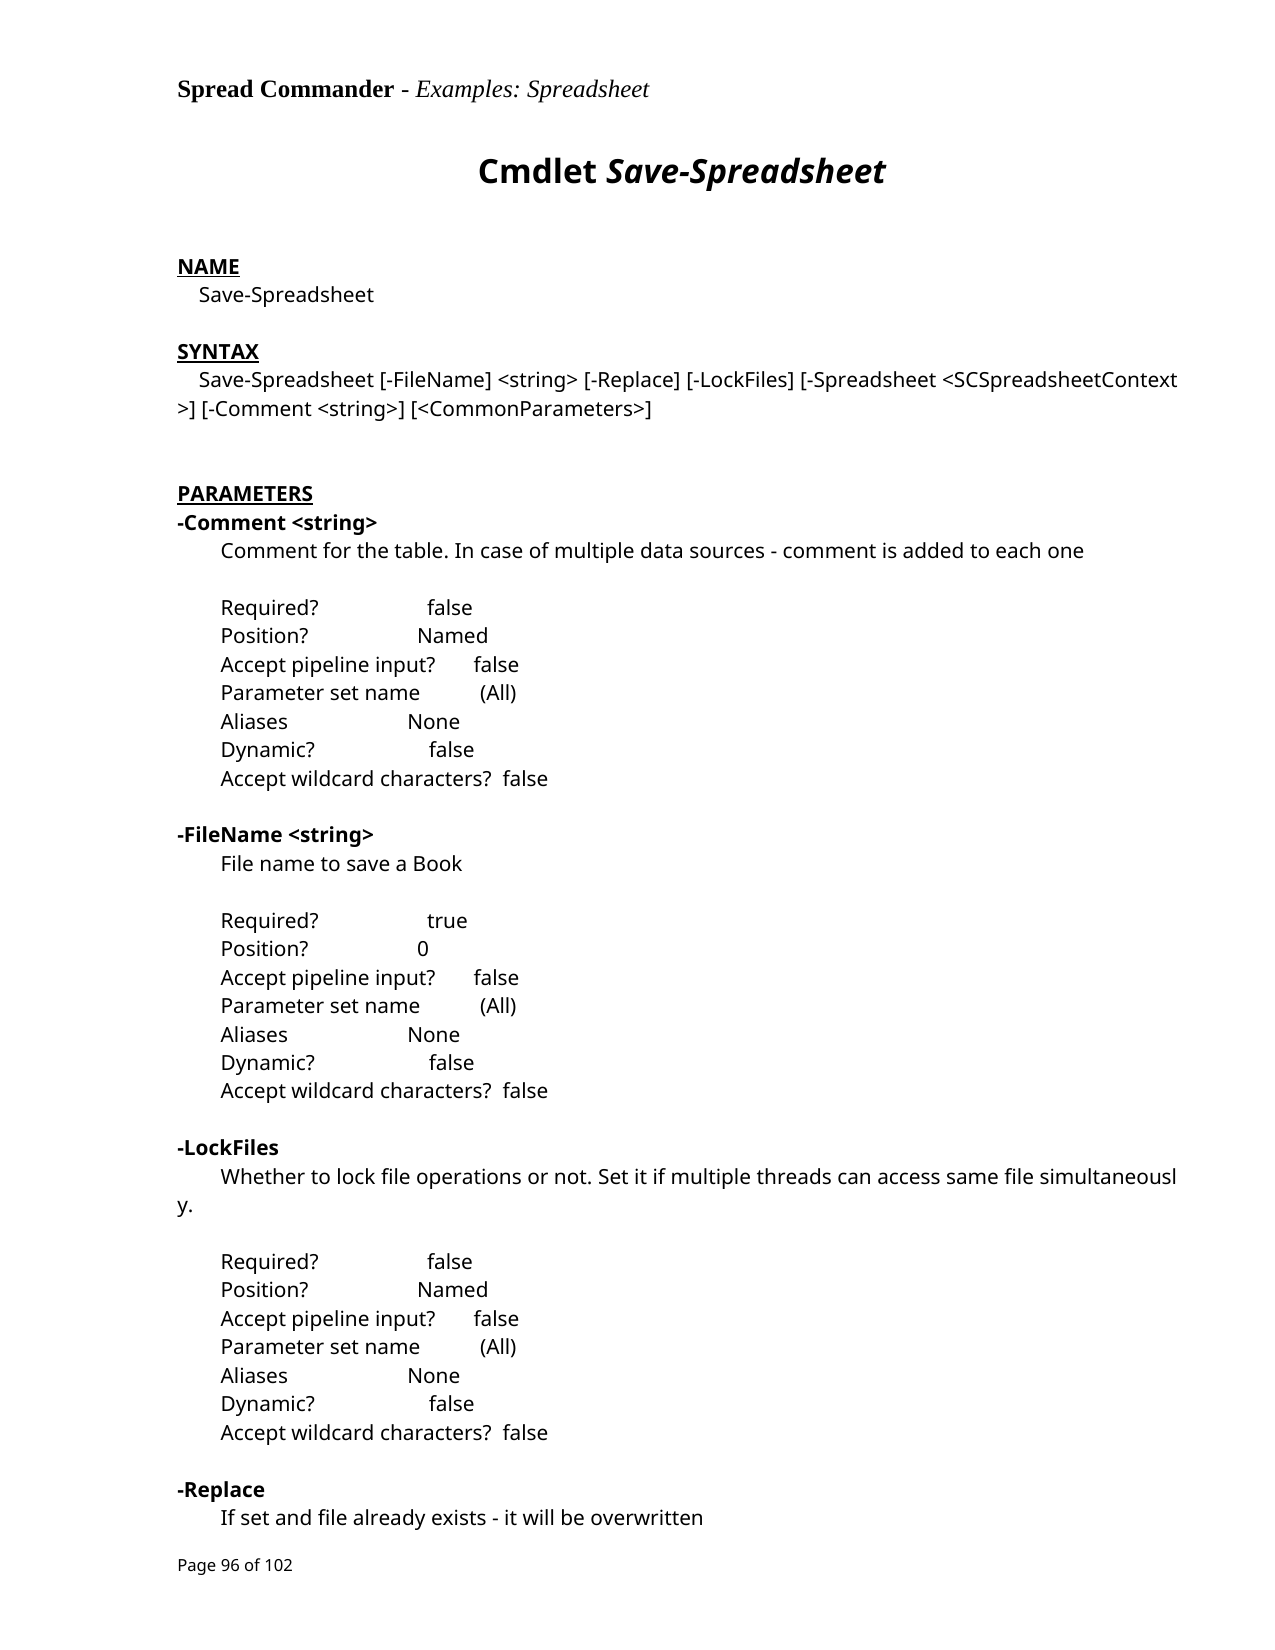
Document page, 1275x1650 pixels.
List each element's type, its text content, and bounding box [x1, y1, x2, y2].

text Cmdlet Save-Spreadsheet [177, 148, 1186, 193]
